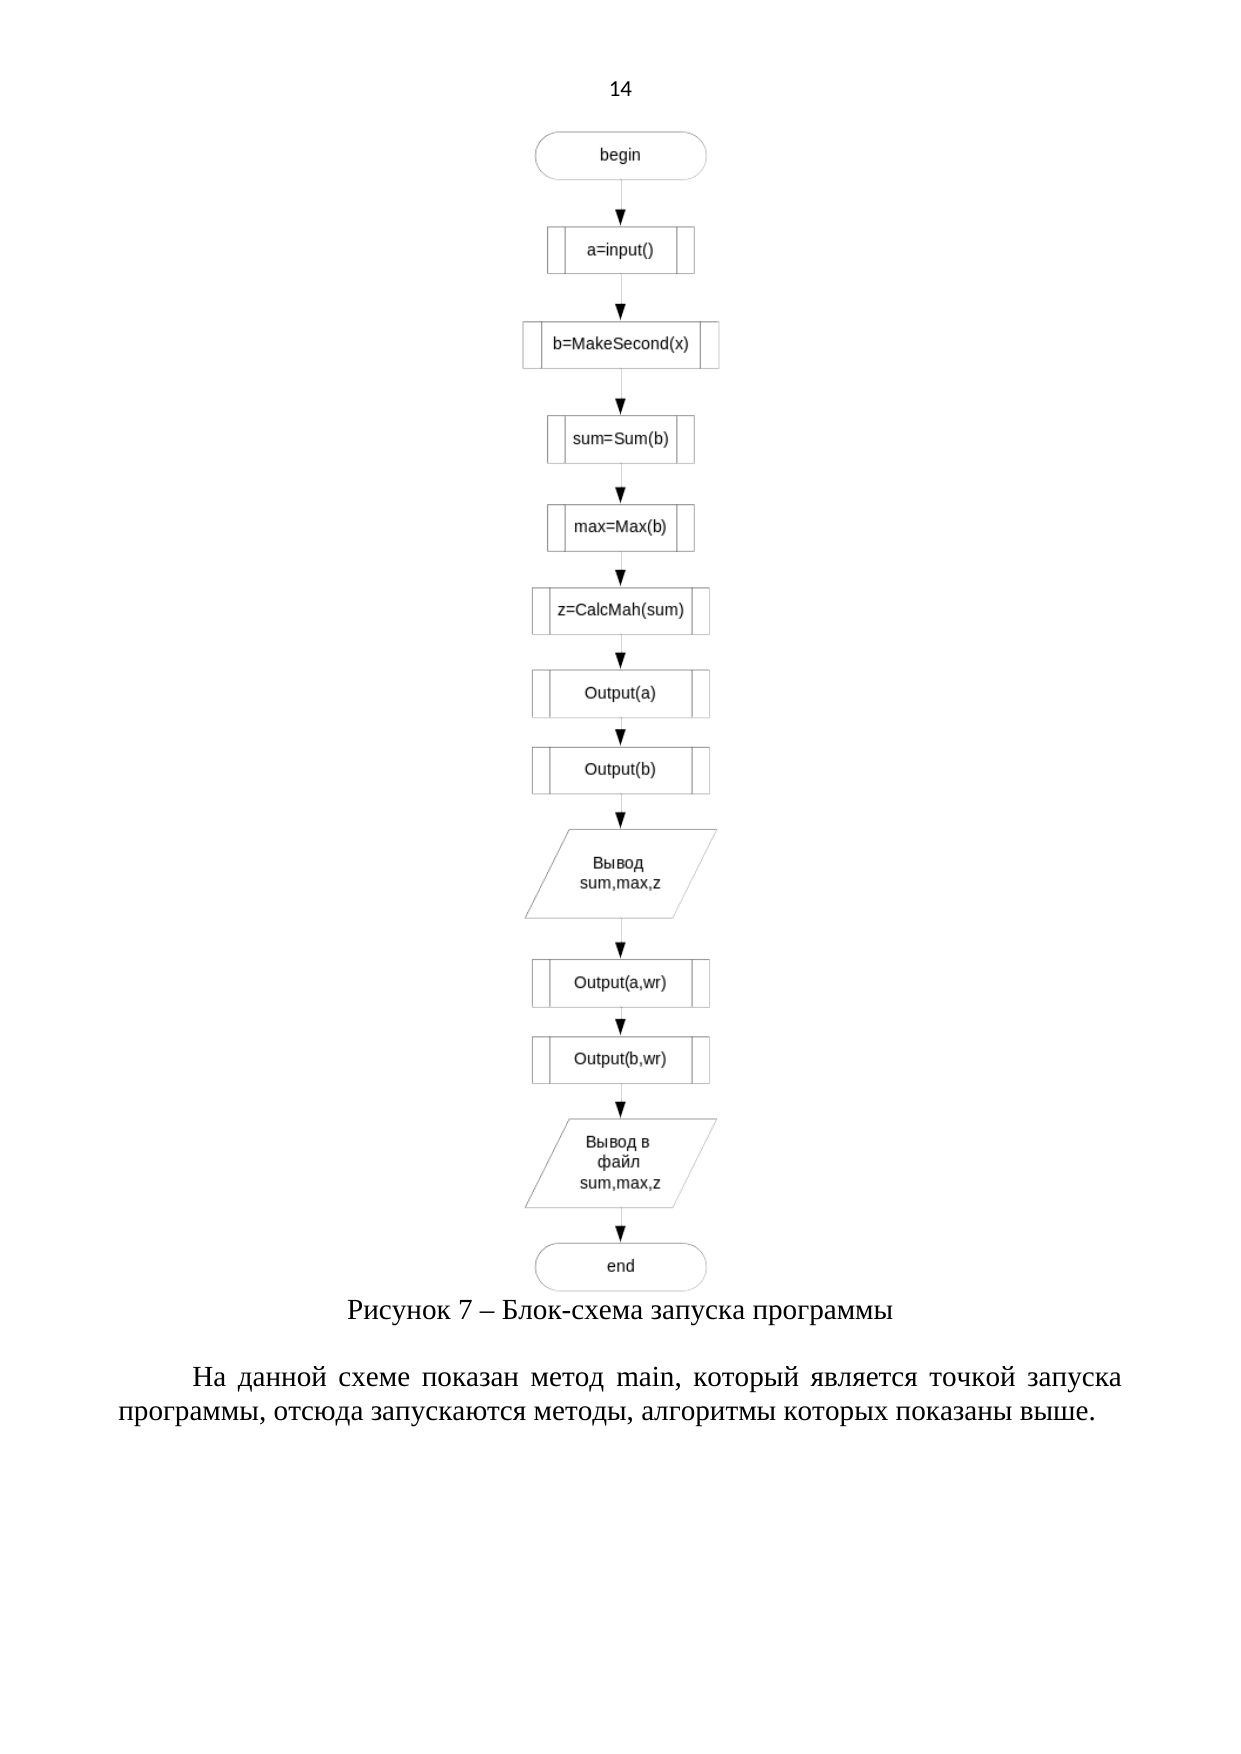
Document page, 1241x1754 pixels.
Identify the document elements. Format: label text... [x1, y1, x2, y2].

text Рисунок 7 – Блок-схема запуска программы [118, 1292, 1122, 1326]
text На данной схеме показан метод main, который является точкой запуска программы, отсюда запускаются методы, алгоритмы которых показаны выше. [118, 1359, 1122, 1427]
